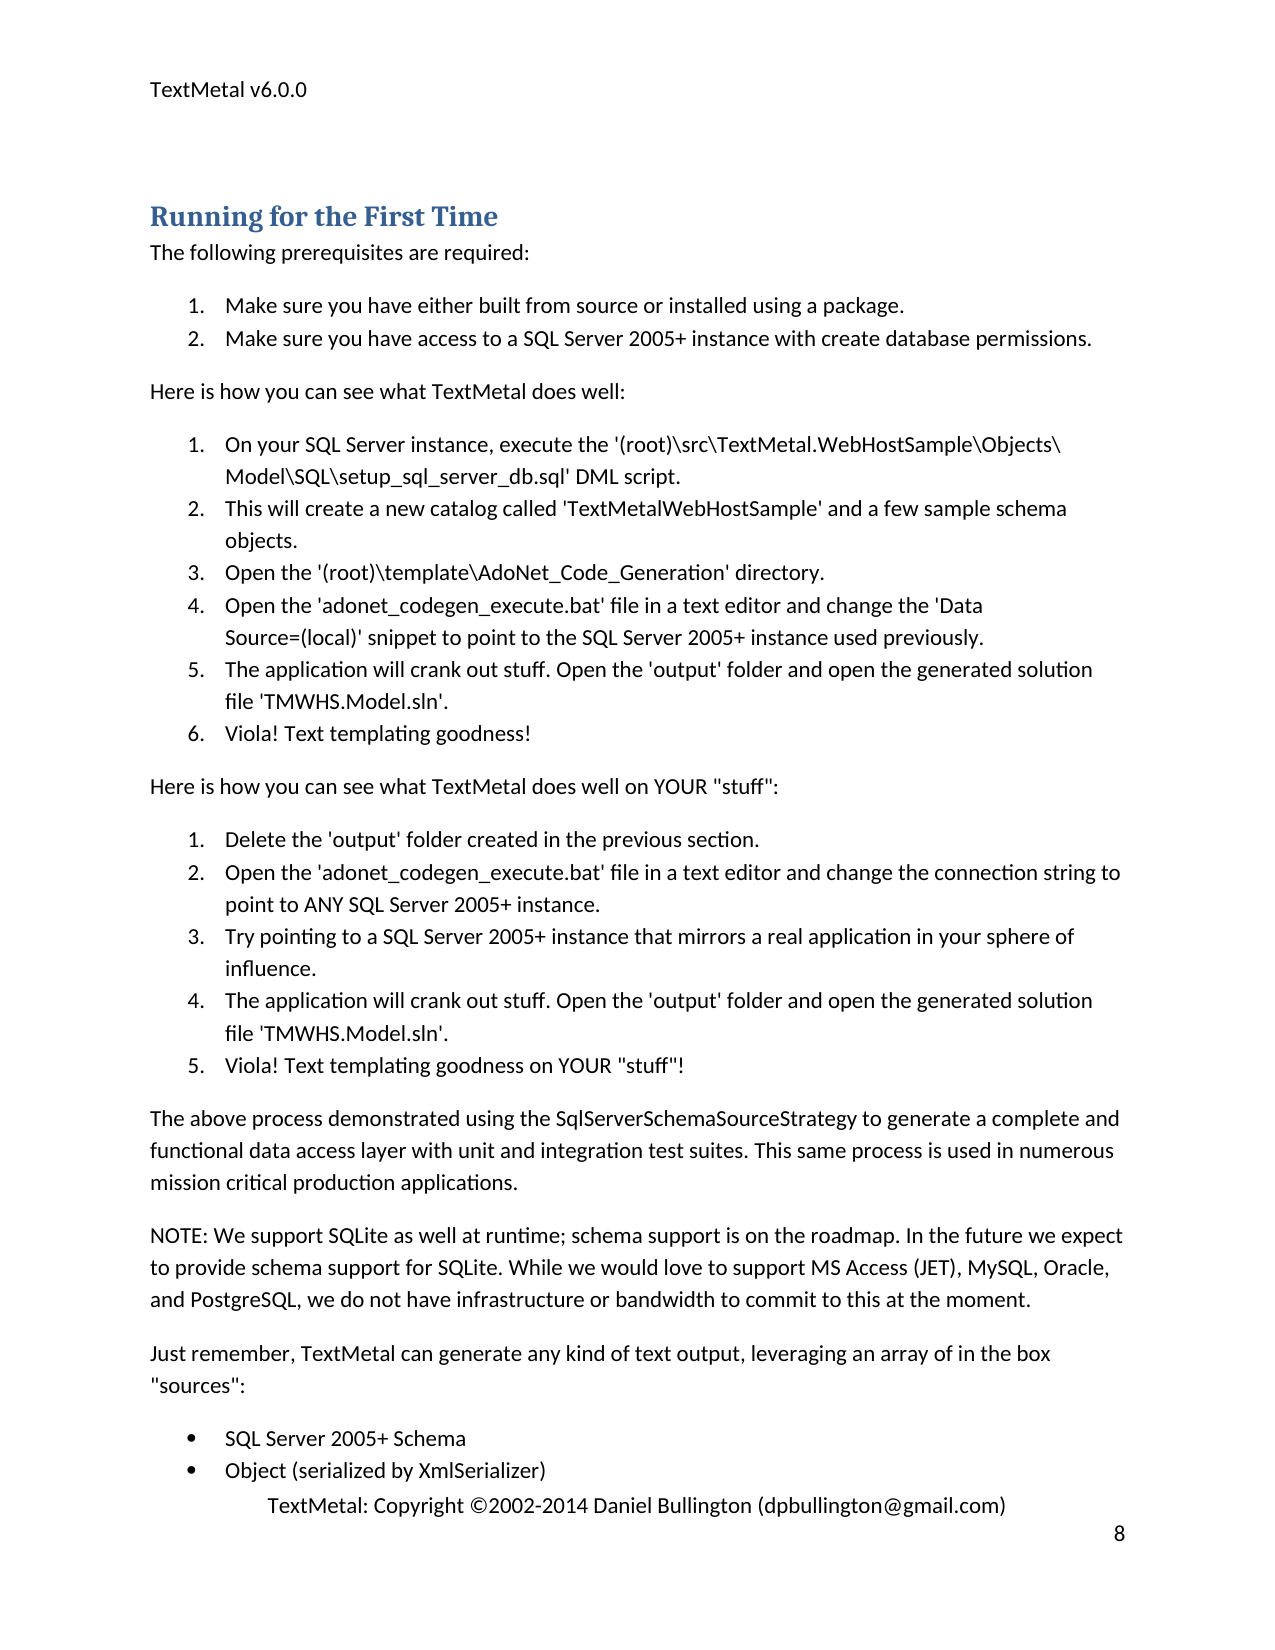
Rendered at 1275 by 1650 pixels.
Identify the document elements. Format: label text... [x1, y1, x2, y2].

text The above process demonstrated using the SqlServerSchemaSourceStrategy to generate a complete and functional data access layer with unit and integration test suites. This same process is used in numerous mission critical production applications. [150, 1104, 1125, 1196]
list Open the 'adonet_codegen_execute.bat' file in a text editor and change the connection string to point to ANY SQL Server 2005+ instance. [187, 858, 1125, 918]
text Here is how you can see what TextMetal does well on YOUR "stuff": [150, 772, 1125, 801]
list Make sure you have either built from source or installed using a package. [187, 292, 1125, 319]
text Just remember, TextMetal can generate any kind of text output, leveraging an array of in the box "sources": [150, 1339, 1125, 1399]
list Delete the 'output' folder created in the previous section. [187, 826, 1125, 853]
list Object (serialized by XmlSerializer) [187, 1456, 1125, 1484]
text The following prerequisites are required: [150, 238, 1125, 267]
list Open the 'adonet_codegen_execute.bat' file in a text editor and change the 'Data Source=(local)' snippet to point to the SQL Server 2005+ instance used previously. [187, 591, 1125, 651]
list Open the '(root)\template\AdoNet_Code_Generation' directory. [187, 558, 1125, 587]
subtitle Running for the First Time [150, 200, 1125, 233]
list SQL Server 2005+ Schema [187, 1424, 1125, 1452]
list The application will crank out stuff. Open the 'output' folder and open the generated solution file 'TMWHS.Model.sln'. [187, 986, 1125, 1047]
list This will create a new catalog called 'TextMetalWebHostSample' and a few sample schema objects. [187, 494, 1125, 554]
list Make sure you have access to a SQL Server 2005+ instance with create database permissions. [187, 324, 1125, 352]
list On your SQL Server instance, execute the '(root)\src\TextMetal.WebHostSample\Objects\Model\SQL\setup_sql_server_db.sql' DML script. [187, 430, 1125, 490]
text Here is how you can see what TextMetal does well: [150, 377, 1125, 405]
list Try pointing to a SQL Server 2005+ instance that mirrors a real application in your sphere of influence. [187, 922, 1125, 982]
text NOTE: We support SQLite as well at runtime; schema support is on the roadmap. In the future we expect to provide schema support for SQLite. While we would love to support MS Access (JET), MySQL, Oracle, and PostgreSQL, we do not have infrastructure or bandwidth to commit to this at the moment. [150, 1221, 1125, 1314]
list Viola! Text templating goodness on YOUR "stuff"! [187, 1051, 1125, 1079]
list Viola! Text templating goodness! [187, 719, 1125, 747]
list The application will crank out stuff. Open the 'output' folder and open the generated solution file 'TMWHS.Model.sln'. [187, 655, 1125, 715]
